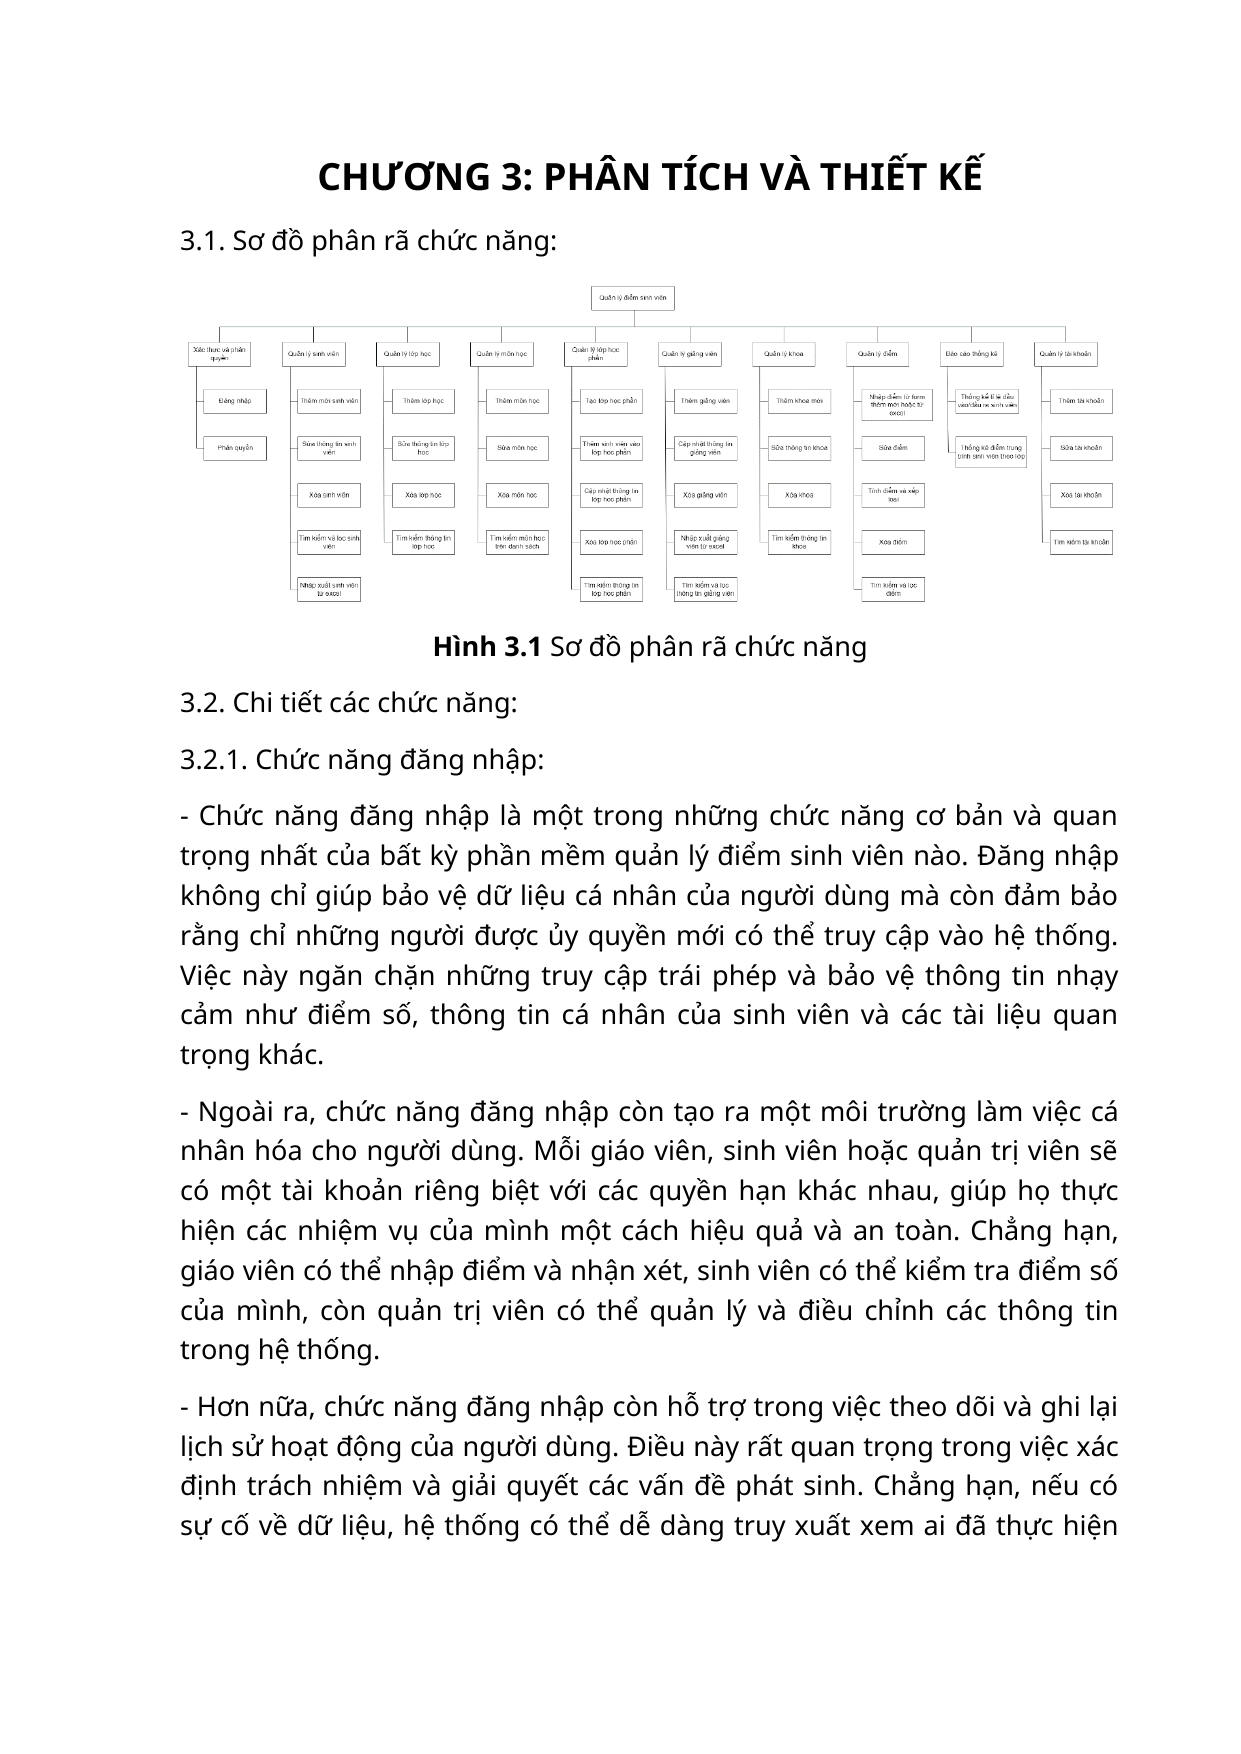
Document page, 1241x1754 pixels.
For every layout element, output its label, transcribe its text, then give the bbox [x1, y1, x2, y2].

text CHƯƠNG 3: PHÂN TÍCH VÀ THIẾT KẾ [180, 150, 1120, 201]
text 3.1. Sơ đồ phân rã chức năng: [180, 222, 1120, 259]
picture [180, 278, 1121, 609]
text Hình 3.1 Sơ đồ phân rã chức năng [180, 627, 1120, 664]
text - Chức năng đăng nhập là một trong những chức năng cơ bản và quan trọng nhất của bất kỳ phần mềm quản lý điểm sinh viên nào. Đăng nhập không chỉ giúp bảo vệ dữ liệu cá nhân của người dùng mà còn đảm bảo rằng chỉ những người được ủy quyền mới có thể truy cập vào hệ thống. Việc này ngăn chặn những truy cập trái phép và bảo vệ thông tin nhạy cảm như điểm số, thông tin cá nhân của sinh viên và các tài liệu quan trọng khác. [180, 797, 1120, 1072]
text 3.2.1. Chức năng đăng nhập: [180, 740, 1120, 777]
text 3.2. Chi tiết các chức năng: [180, 684, 1120, 721]
text - Ngoài ra, chức năng đăng nhập còn tạo ra một môi trường làm việc cá nhân hóa cho người dùng. Mỗi giáo viên, sinh viên hoặc quản trị viên sẽ có một tài khoản riêng biệt với các quyền hạn khác nhau, giúp họ thực hiện các nhiệm vụ của mình một cách hiệu quả và an toàn. Chẳng hạn, giáo viên có thể nhập điểm và nhận xét, sinh viên có thể kiểm tra điểm số của mình, còn quản trị viên có thể quản lý và điều chỉnh các thông tin trong hệ thống. [180, 1092, 1120, 1368]
